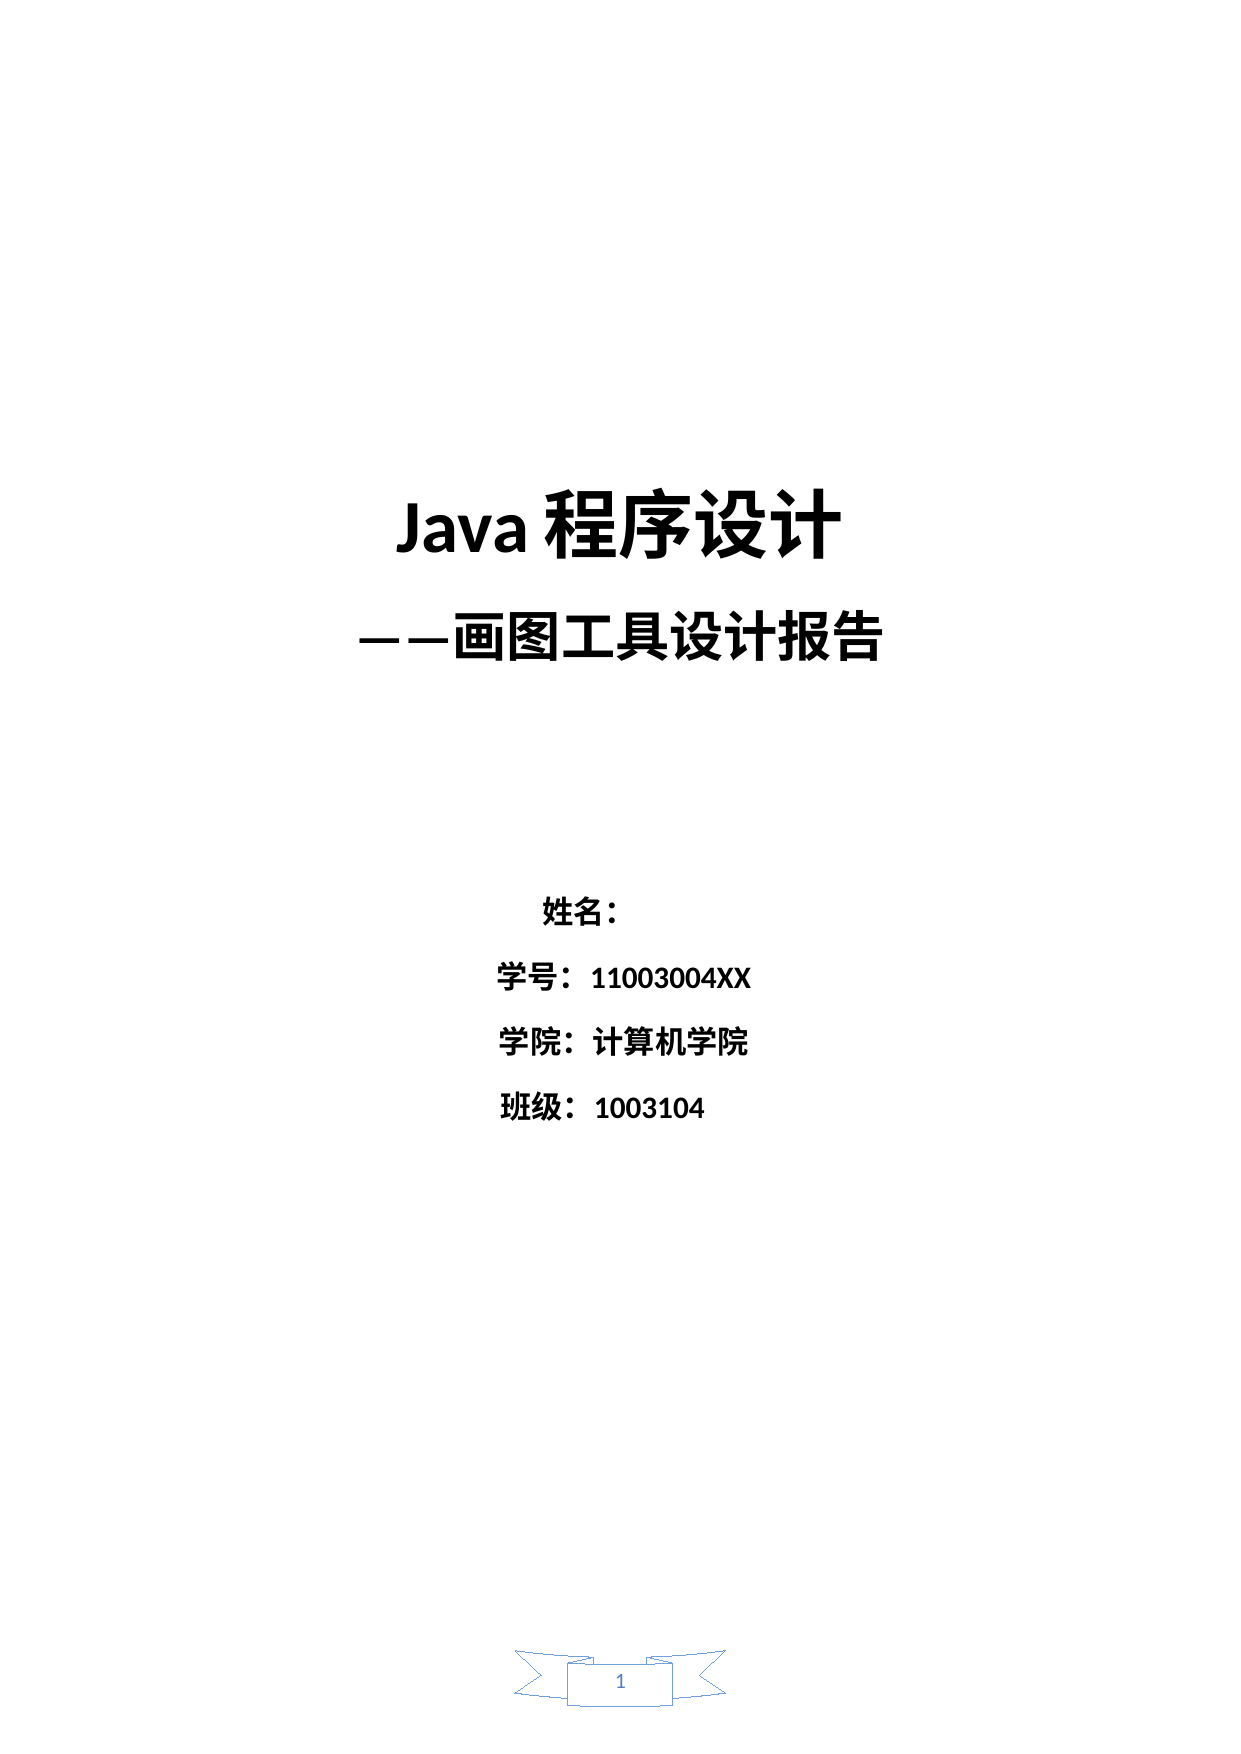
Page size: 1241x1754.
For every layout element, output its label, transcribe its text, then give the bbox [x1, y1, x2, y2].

text 班级：1003104 [187, 1072, 1053, 1137]
text Java程序设计 [187, 454, 1053, 584]
text 学院：计算机学院 [187, 1007, 1053, 1072]
text 姓名： [187, 877, 990, 942]
text ——画图工具设计报告 [187, 584, 1053, 682]
text 学号：11003004XX [187, 942, 1053, 1007]
